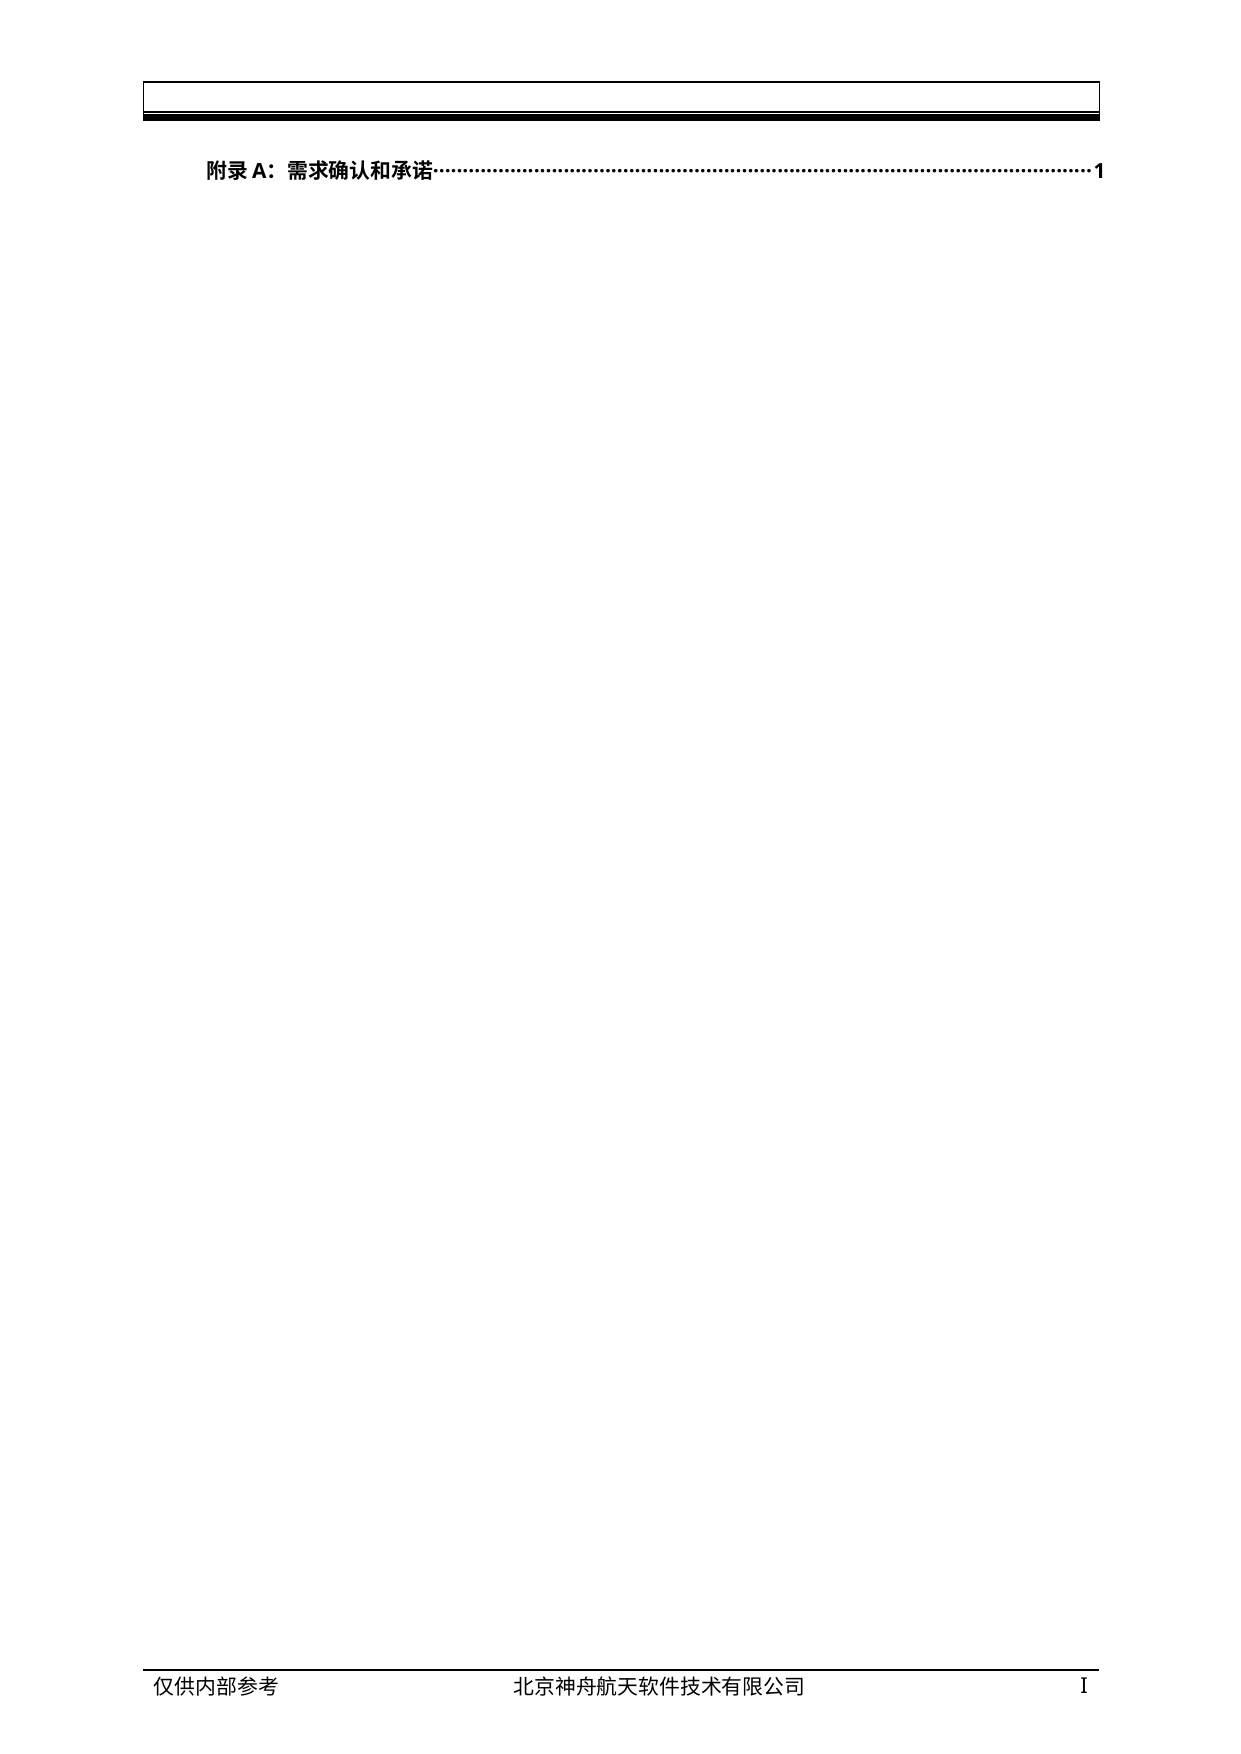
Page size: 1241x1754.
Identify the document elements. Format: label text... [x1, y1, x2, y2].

text 附录A：需求确认和承诺 1 [169, 154, 1125, 186]
